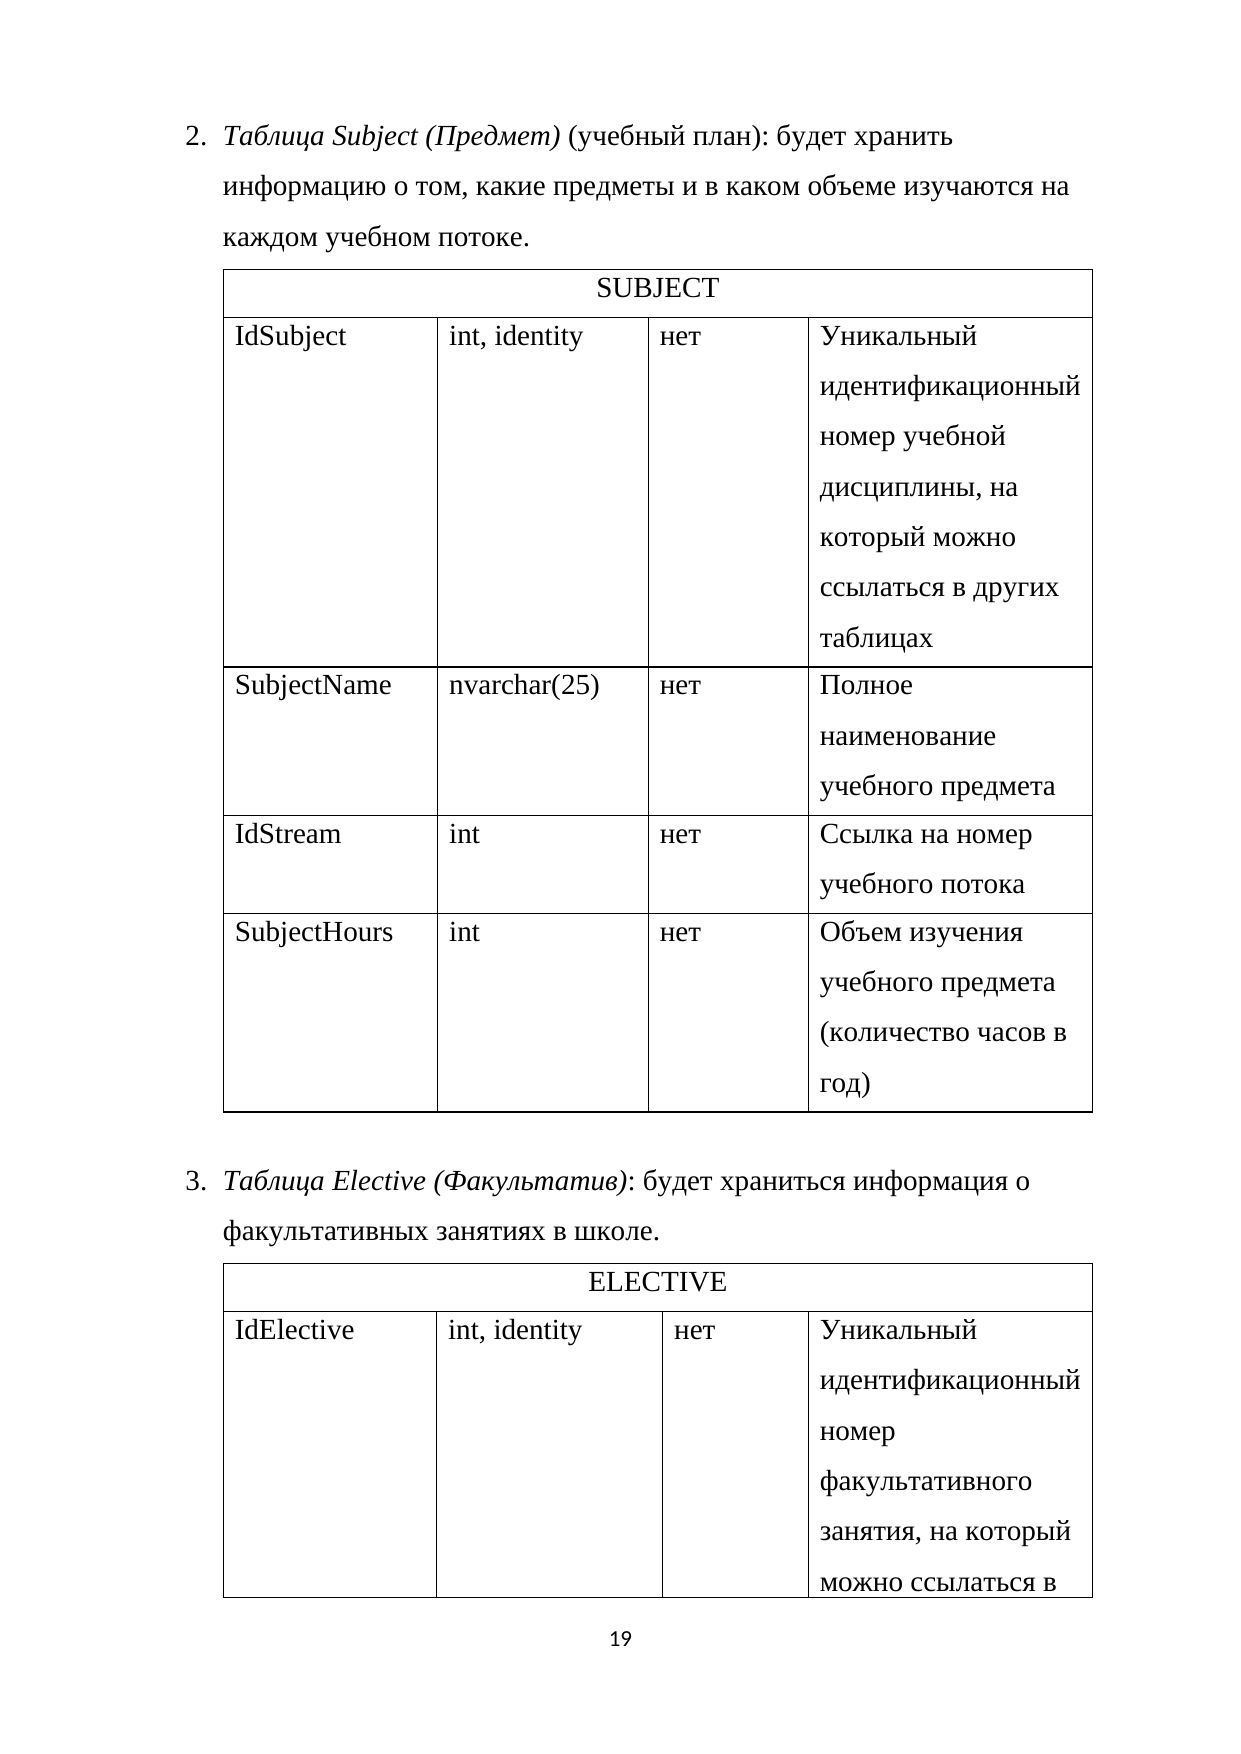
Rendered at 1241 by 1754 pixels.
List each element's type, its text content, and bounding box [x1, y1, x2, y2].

table_cell int [438, 816, 648, 913]
table_cell нет [663, 1312, 808, 1597]
table_cell IdElective [224, 1312, 436, 1597]
list Таблица Elective (Факультатив): будет храниться информация о факультативных занятиях в школе. [185, 1163, 1092, 1247]
table_header SUBJECT [224, 270, 1092, 317]
table_cell IdSubject [224, 318, 437, 666]
table_cell SubjectHours [224, 914, 437, 1111]
table_cell Полное наименование учебного предмета [809, 668, 1092, 815]
list Таблица Subject (Предмет) (учебный план): будет хранить информацию о том, какие предметы и в каком объеме изучаются на каждом учебном потоке. [185, 118, 1092, 252]
table_cell нет [649, 318, 808, 666]
table_header ELECTIVE [224, 1264, 1092, 1311]
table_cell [809, 1312, 1092, 1597]
table_cell int, identity [437, 1312, 662, 1597]
table_cell nvarchar(25) [438, 668, 648, 815]
table_cell нет [649, 668, 808, 815]
table_cell Ссылка на номер учебного потока [809, 816, 1092, 913]
table_cell SubjectName [224, 668, 437, 815]
table_cell Объем изучения учебного предмета (количество часов в год) [809, 914, 1092, 1111]
table_cell int, identity [438, 318, 648, 666]
table_cell int [438, 914, 648, 1111]
table_cell IdStream [224, 816, 437, 913]
table_cell нет [649, 816, 808, 913]
table_cell Уникальный идентификационный номер учебной дисциплины, на который можно ссылаться в других таблицах [809, 318, 1092, 666]
table_cell нет [649, 914, 808, 1111]
